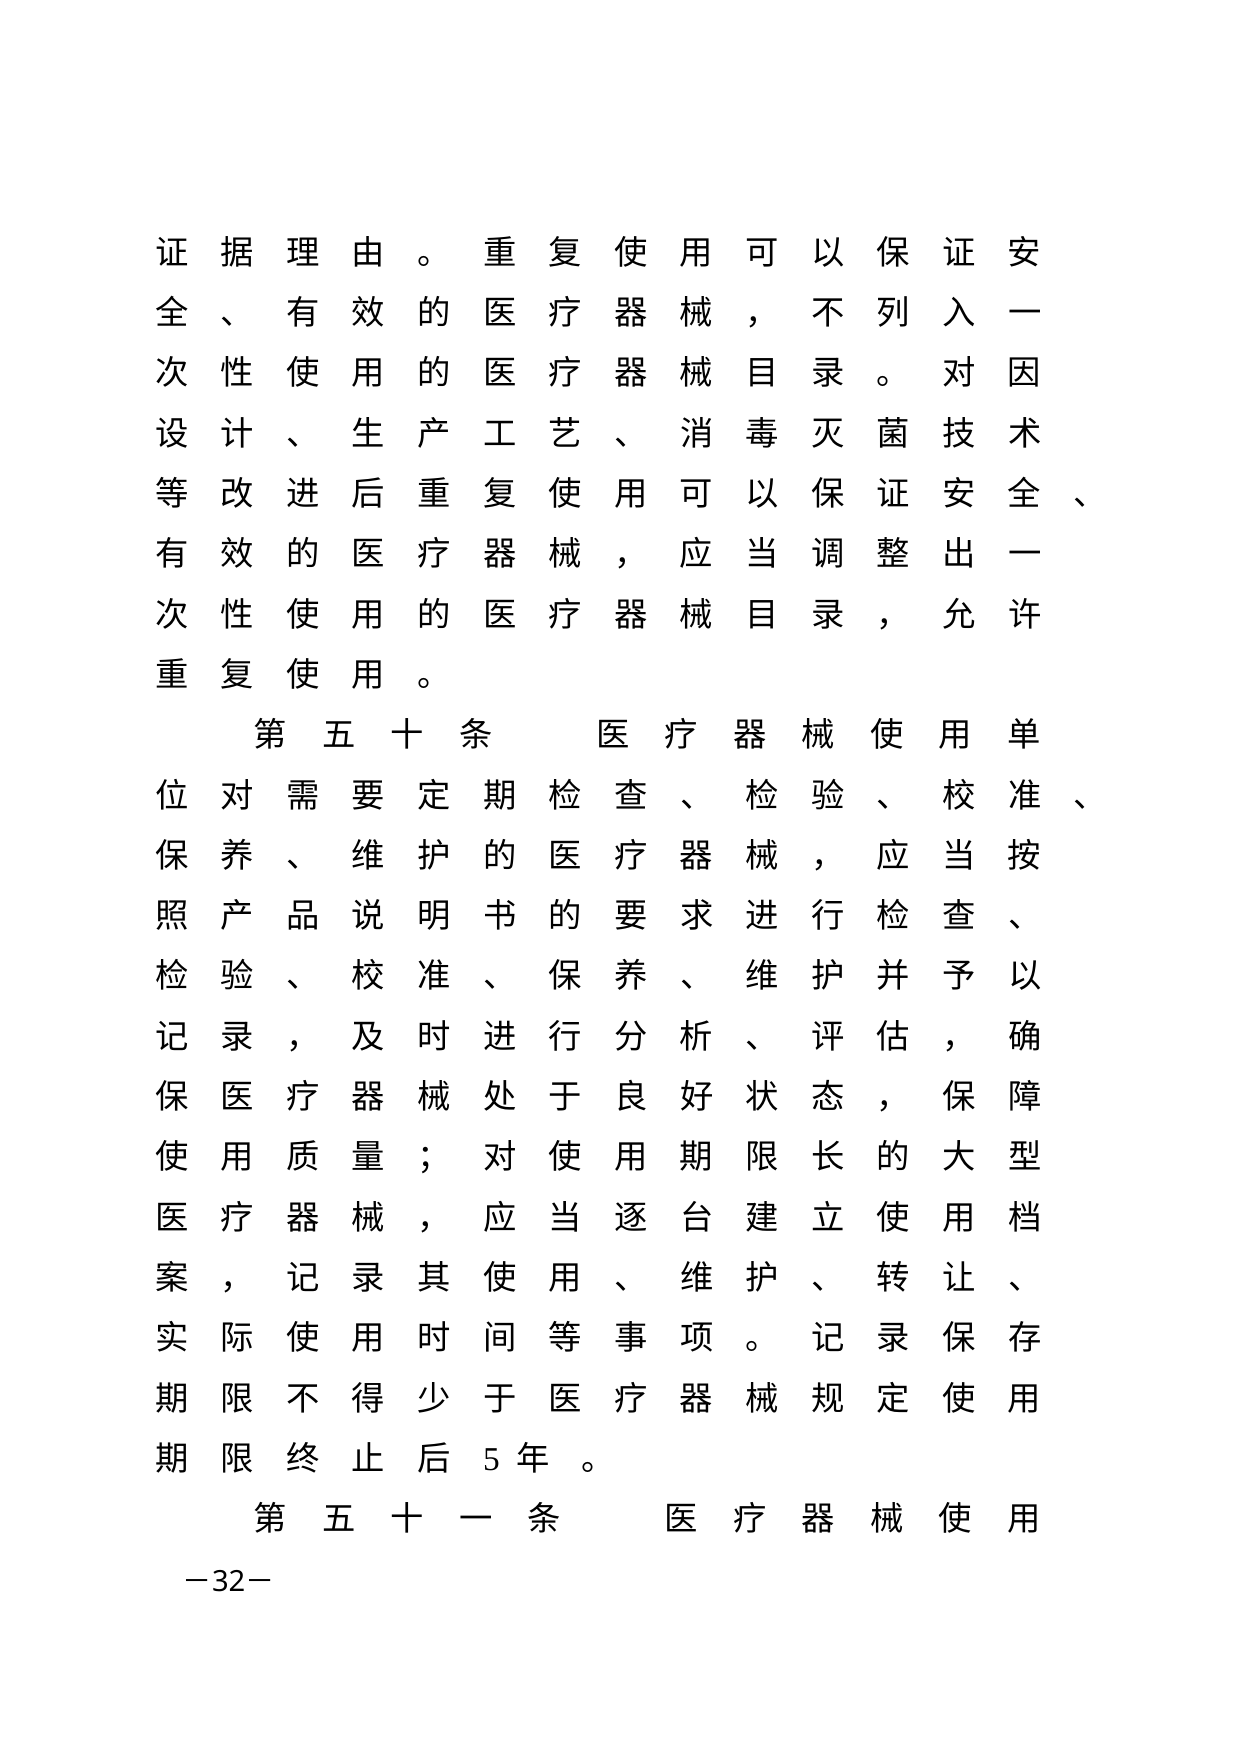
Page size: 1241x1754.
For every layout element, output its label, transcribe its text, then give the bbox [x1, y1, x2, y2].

text 第五十条 医疗器械使用单位对需要定期检查、检验、校准、保养、维护的医疗器械，应当按照产品说明书的要求进行检查、检验、校准、保养、维护并予以记录，及时进行分析、评估，确保医疗器械处于良好状态，保障使用质量；对使用期限长的大型医疗器械，应当逐台建立使用档案，记录其使用、维护、转让、实际使用时间等事项。记录保存期限不得少于医疗器械规定使用期限终止后5年。 [155, 702, 1073, 1486]
text 第五十一条 医疗器械使用单位应当妥善保存购入第三类医疗器械的原始资料，并确保信息具有可追溯性。 [155, 1486, 1073, 1546]
